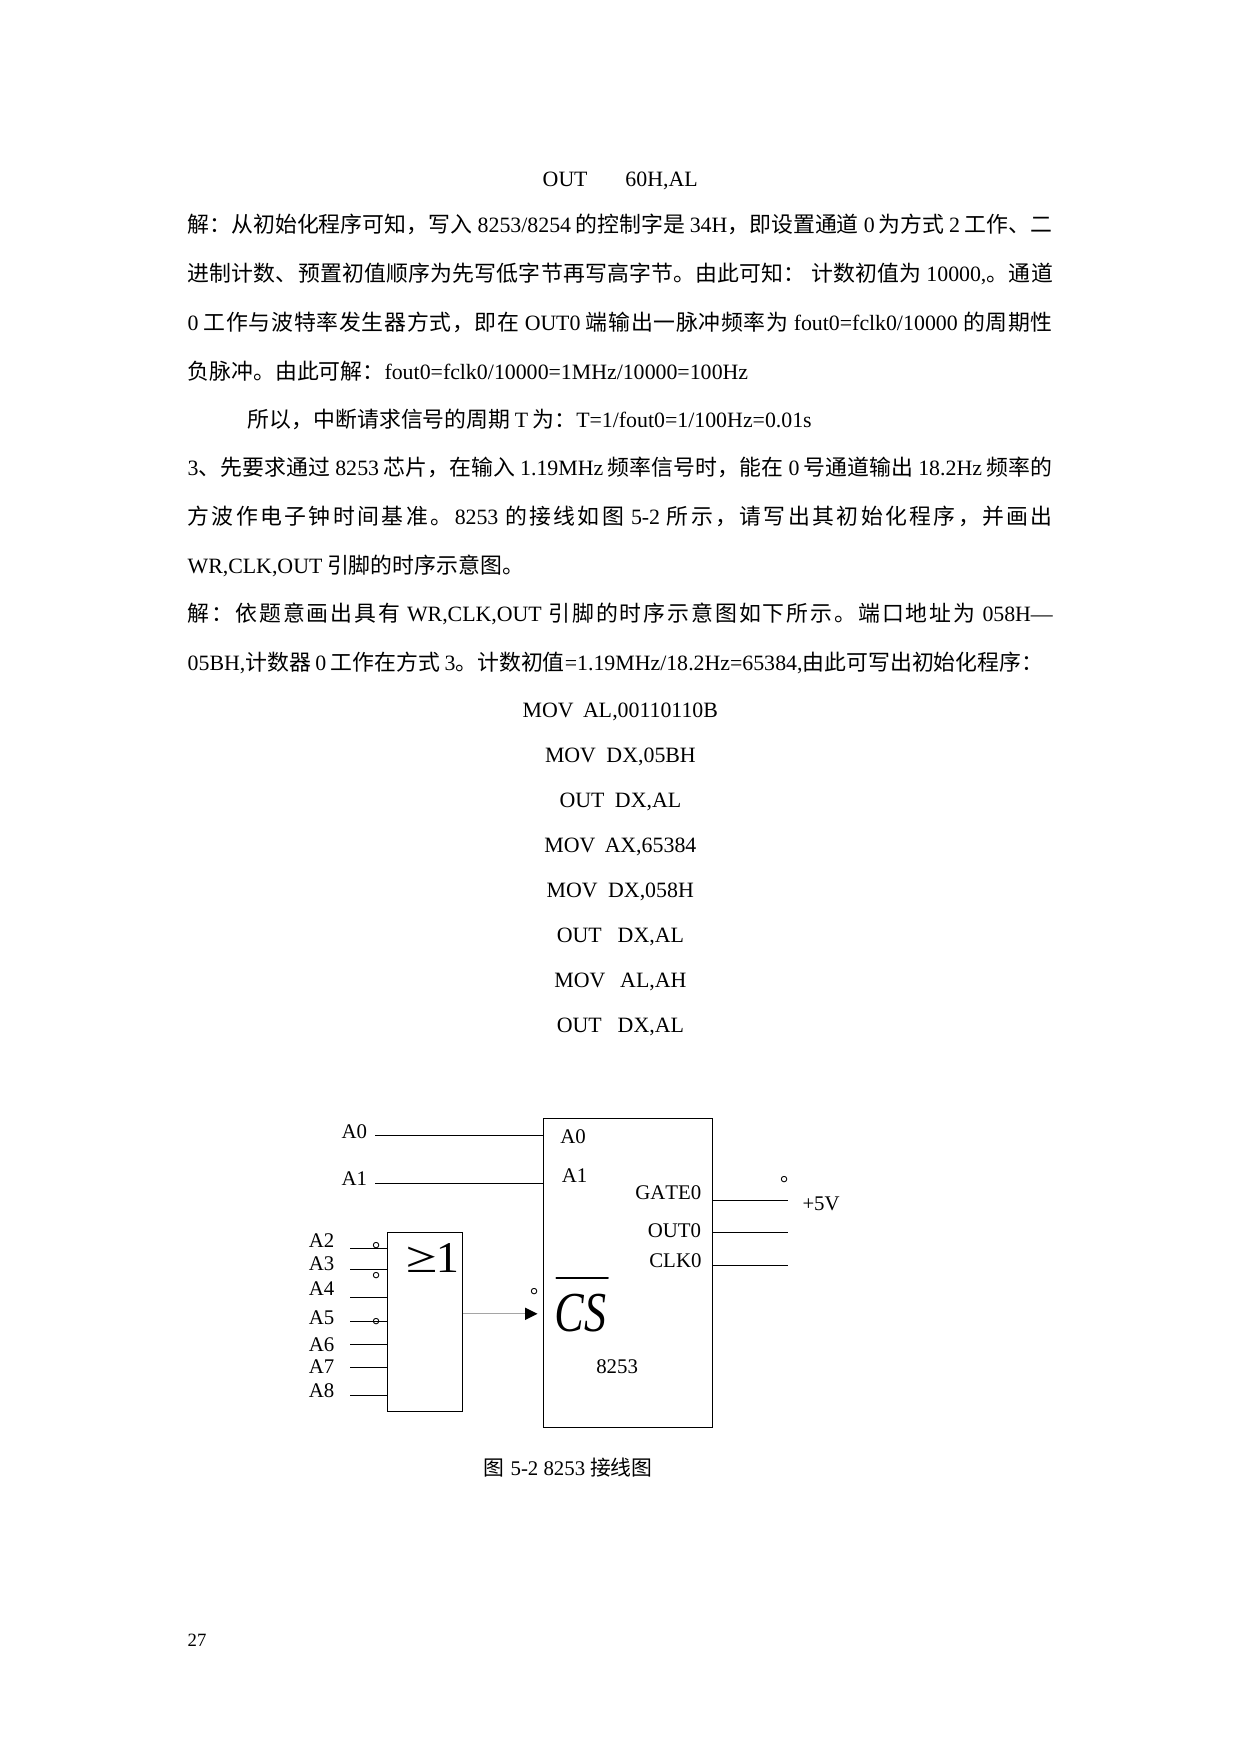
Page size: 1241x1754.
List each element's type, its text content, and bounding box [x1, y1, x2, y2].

text MOV ,AH [187, 963, 1053, 996]
text 解：从初始化程序可知，写入8253/8254的控制字是34H，即设置通道0为方式2工作、二进制计数、预置初值顺序为先写低字节再写高字节。由此可知： 计数初值为10000,。通道0工作与波特率发生器方式，即在OUT0端输出一脉冲频率为fout0=fclk0/10000的周期性负脉冲。由此可解：fout0=fclk0/10000=1MHz/10000=100Hz [187, 207, 1053, 386]
text MOV ,00110110B [187, 693, 1053, 725]
text MOV DX,05BH [187, 738, 1053, 771]
text OUT 60H,AL [187, 162, 1053, 194]
text MOV DX,058H [187, 873, 1053, 906]
text 3、先要求通过8253芯片，在输入1.19MHz频率信号时，能在0号通道输出18.2Hz频率的方波作电子钟时间基准。8253的接线如图5-2所示，请写出其初始化程序，并画出WR,CLK,OUT引脚的时序示意图。 [187, 450, 1053, 580]
text MOV AX,65384 [187, 828, 1053, 861]
text OUT [187, 1009, 1053, 1041]
text 解：依题意画出具有WR,CLK,OUT引脚的时序示意图如下所示。端口地址为058H—05BH,计数器0工作在方式3。计数初值=1.19MHz/18.2Hz=65384,由此可写出初始化程序： [187, 596, 1053, 677]
text 所以，中断请求信号的周期T为：T=1/fout0=1/100Hz=0.01s [187, 402, 1053, 434]
text OUT [187, 783, 1053, 816]
text OUT [187, 918, 1053, 951]
